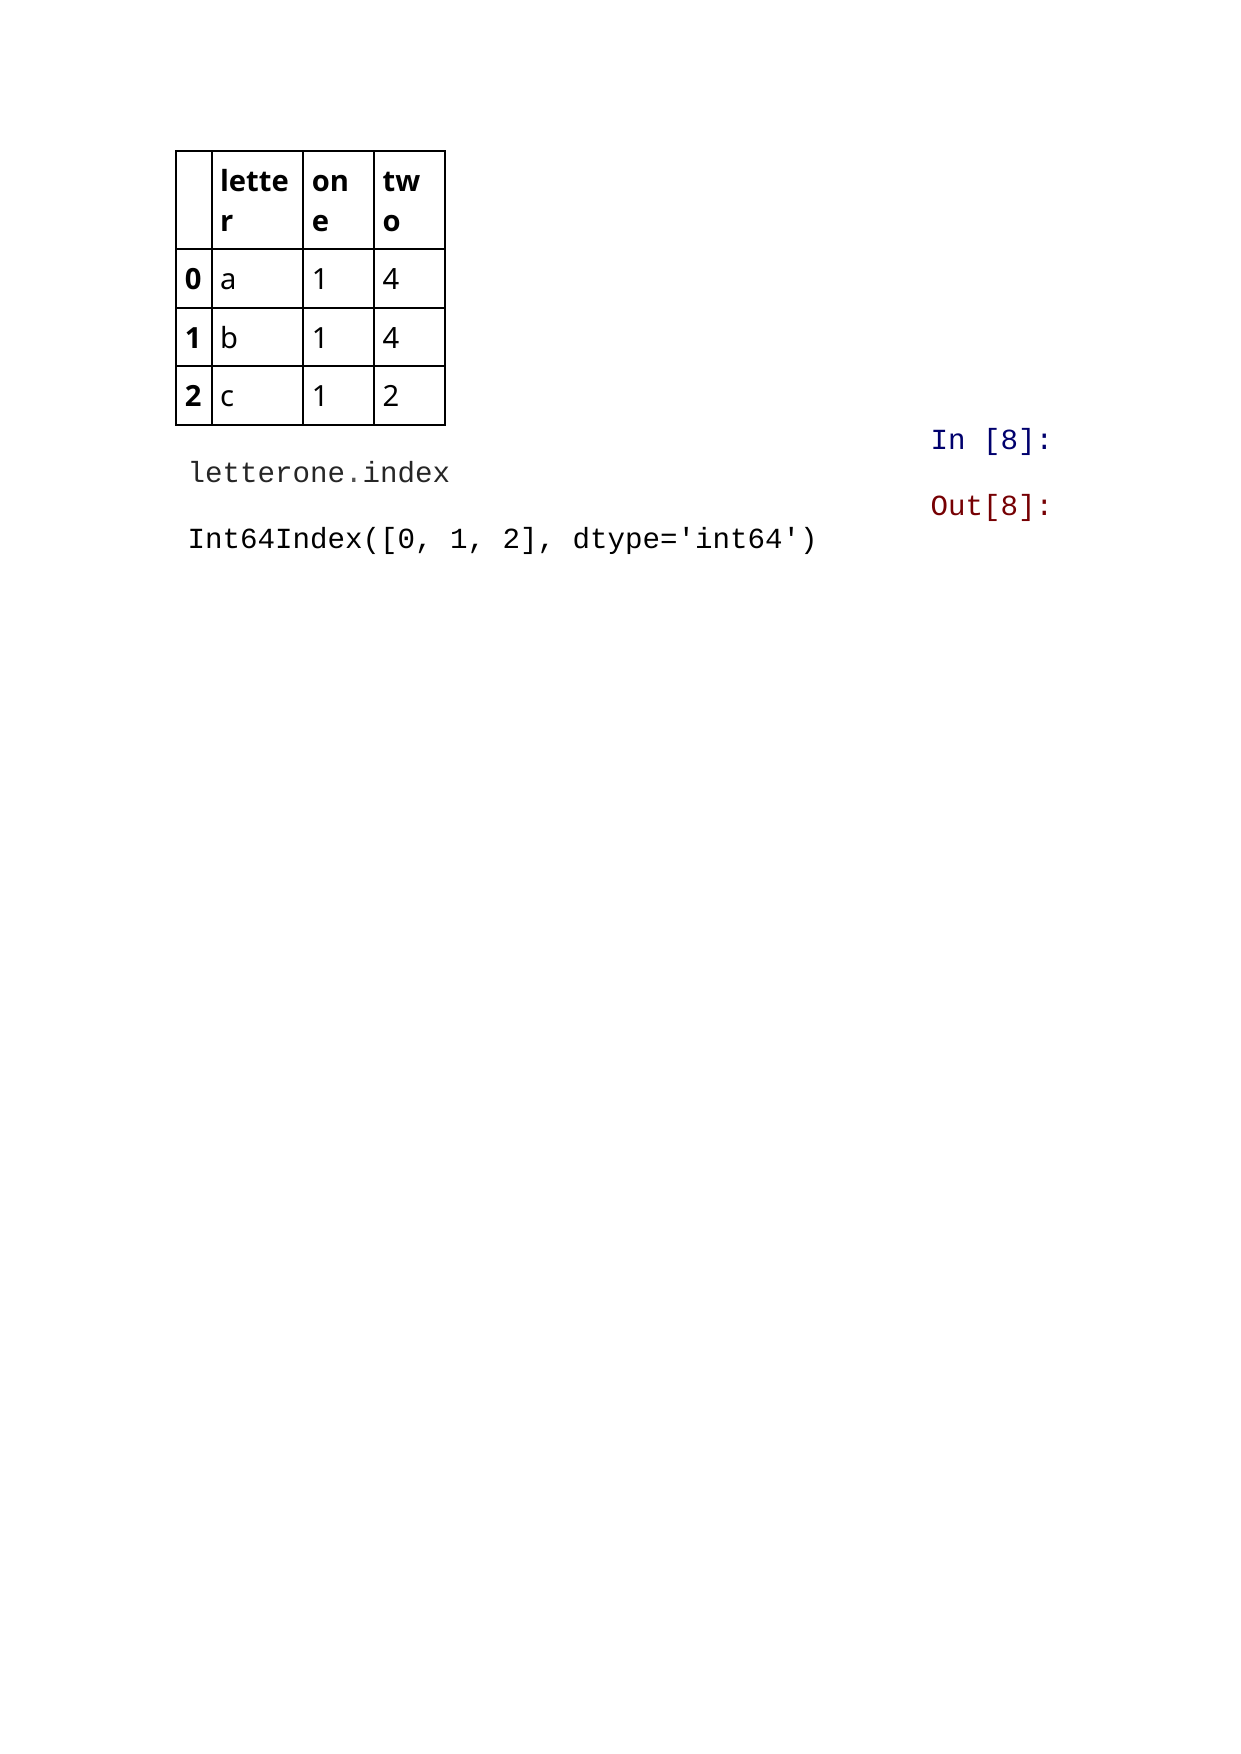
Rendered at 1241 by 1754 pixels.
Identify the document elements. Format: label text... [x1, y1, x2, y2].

table_cell 4 [375, 250, 444, 307]
table_header letter [213, 152, 302, 248]
table_cell 4 [375, 309, 444, 365]
table_cell 0 [177, 250, 211, 307]
table_cell a [213, 250, 302, 307]
table_header one [304, 152, 373, 248]
text Out[8]: [187, 492, 1053, 524]
table_cell 1 [304, 367, 373, 423]
table_header [177, 152, 211, 248]
table_cell 1 [304, 309, 373, 365]
table_cell c [213, 367, 302, 423]
table_cell 1 [177, 309, 211, 365]
table_cell 2 [177, 367, 211, 423]
text Int64Index([0, 1, 2], dtype='int64') [187, 524, 1053, 558]
text In [8]: [187, 426, 1053, 458]
table_cell 1 [304, 250, 373, 307]
table_header two [375, 152, 444, 248]
table_cell 2 [375, 367, 444, 423]
table_cell b [213, 309, 302, 365]
text letterone.index [187, 458, 1053, 492]
